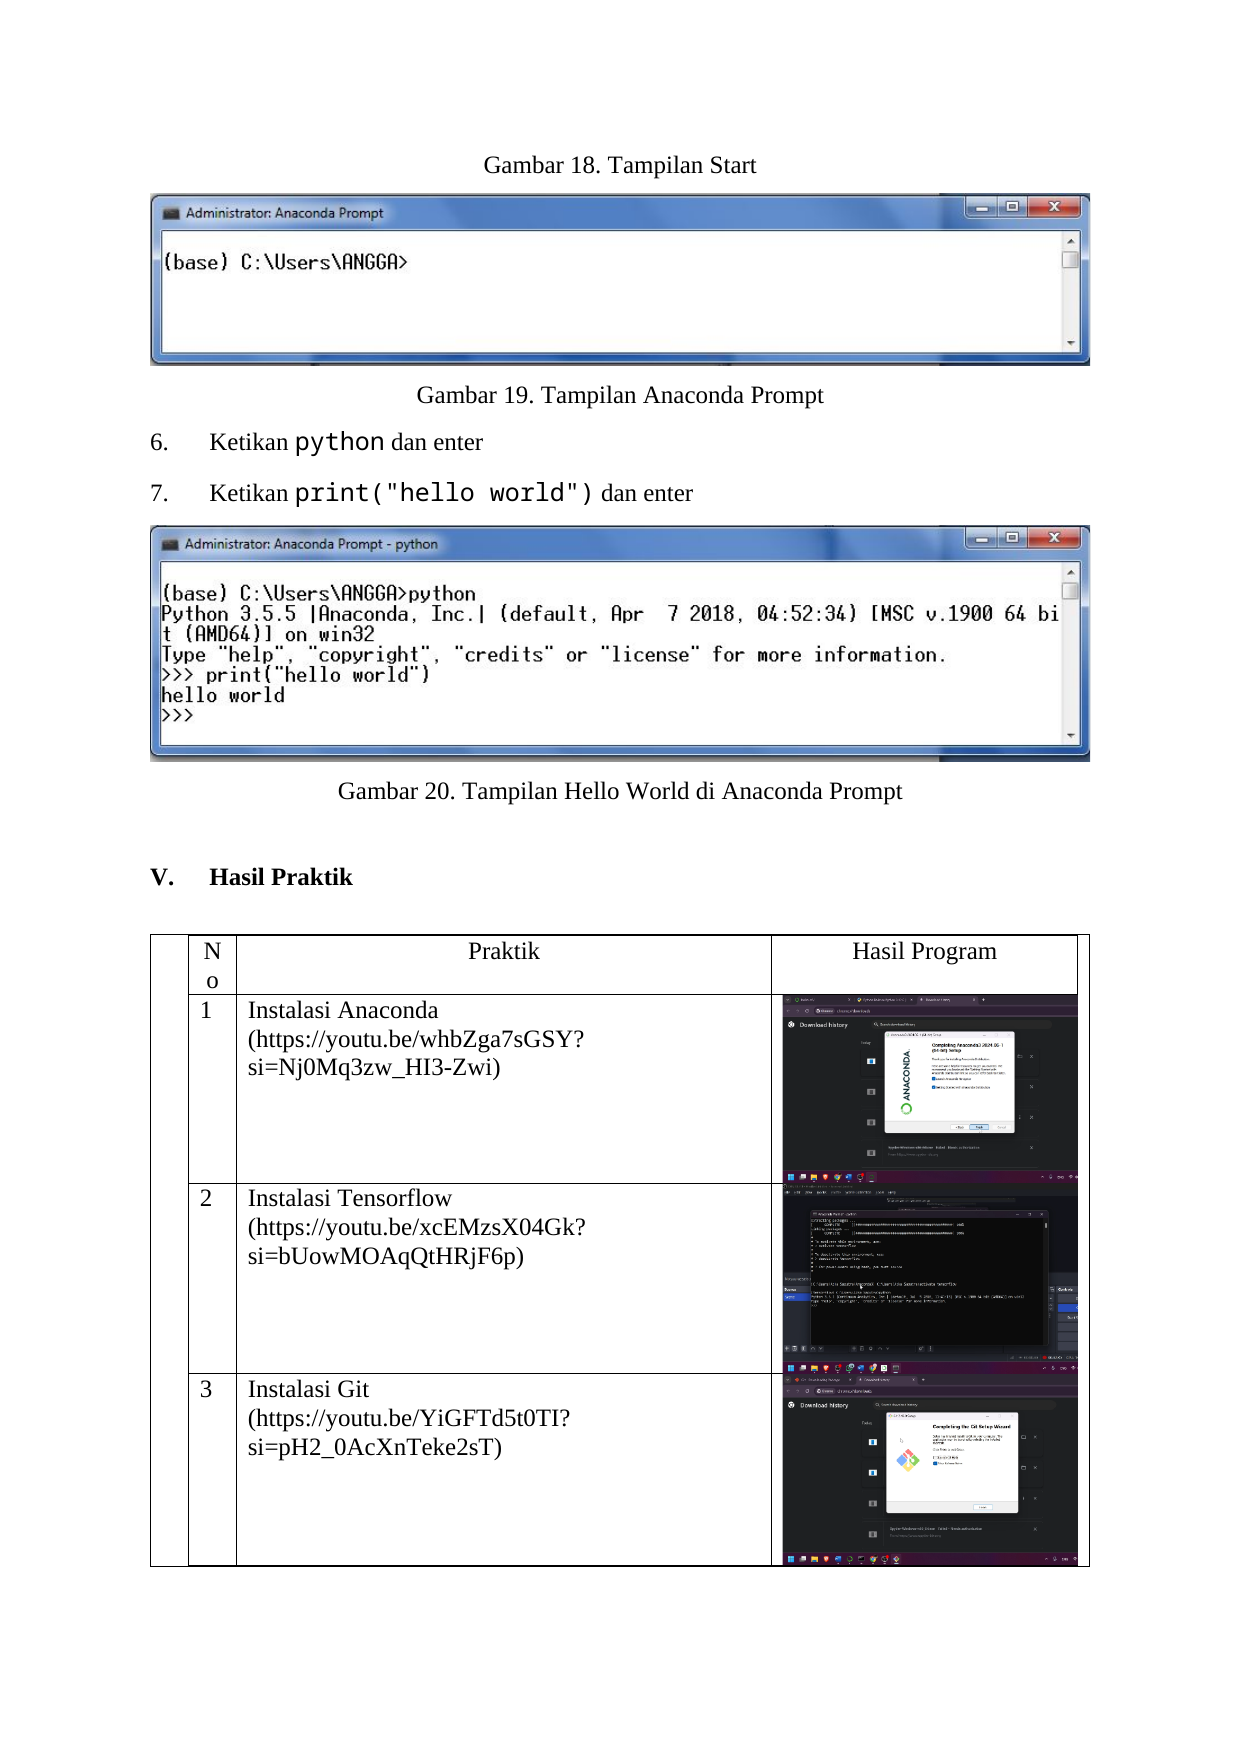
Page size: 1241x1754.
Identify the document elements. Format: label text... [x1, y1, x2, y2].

table_header [189, 1184, 236, 1373]
list Hasil Praktik [150, 862, 1090, 891]
table_header [772, 936, 1077, 994]
table_header [237, 1184, 771, 1373]
table_header [1078, 935, 1089, 1566]
table_header [189, 1374, 236, 1565]
table_header [237, 995, 771, 1183]
list Gambar 18. Tampilan Start [150, 150, 1090, 179]
table_header [772, 995, 782, 1183]
table_header [189, 995, 236, 1183]
list Ketikan print("hello world") dan enter [150, 474, 1090, 508]
table_header [237, 1374, 771, 1565]
list Gambar 20. Tampilan Hello World di Anaconda Prompt [150, 776, 1090, 804]
table_header [772, 1374, 782, 1565]
list Gambar 19. Tampilan Anaconda Prompt [150, 380, 1090, 409]
table_header [772, 1184, 782, 1373]
picture [150, 193, 1091, 366]
table_header [151, 935, 188, 1566]
table_header [189, 936, 236, 994]
picture [782, 995, 1078, 1565]
picture [150, 525, 1091, 762]
table_header [237, 936, 771, 994]
list Ketikan python dan enter [150, 423, 1090, 457]
